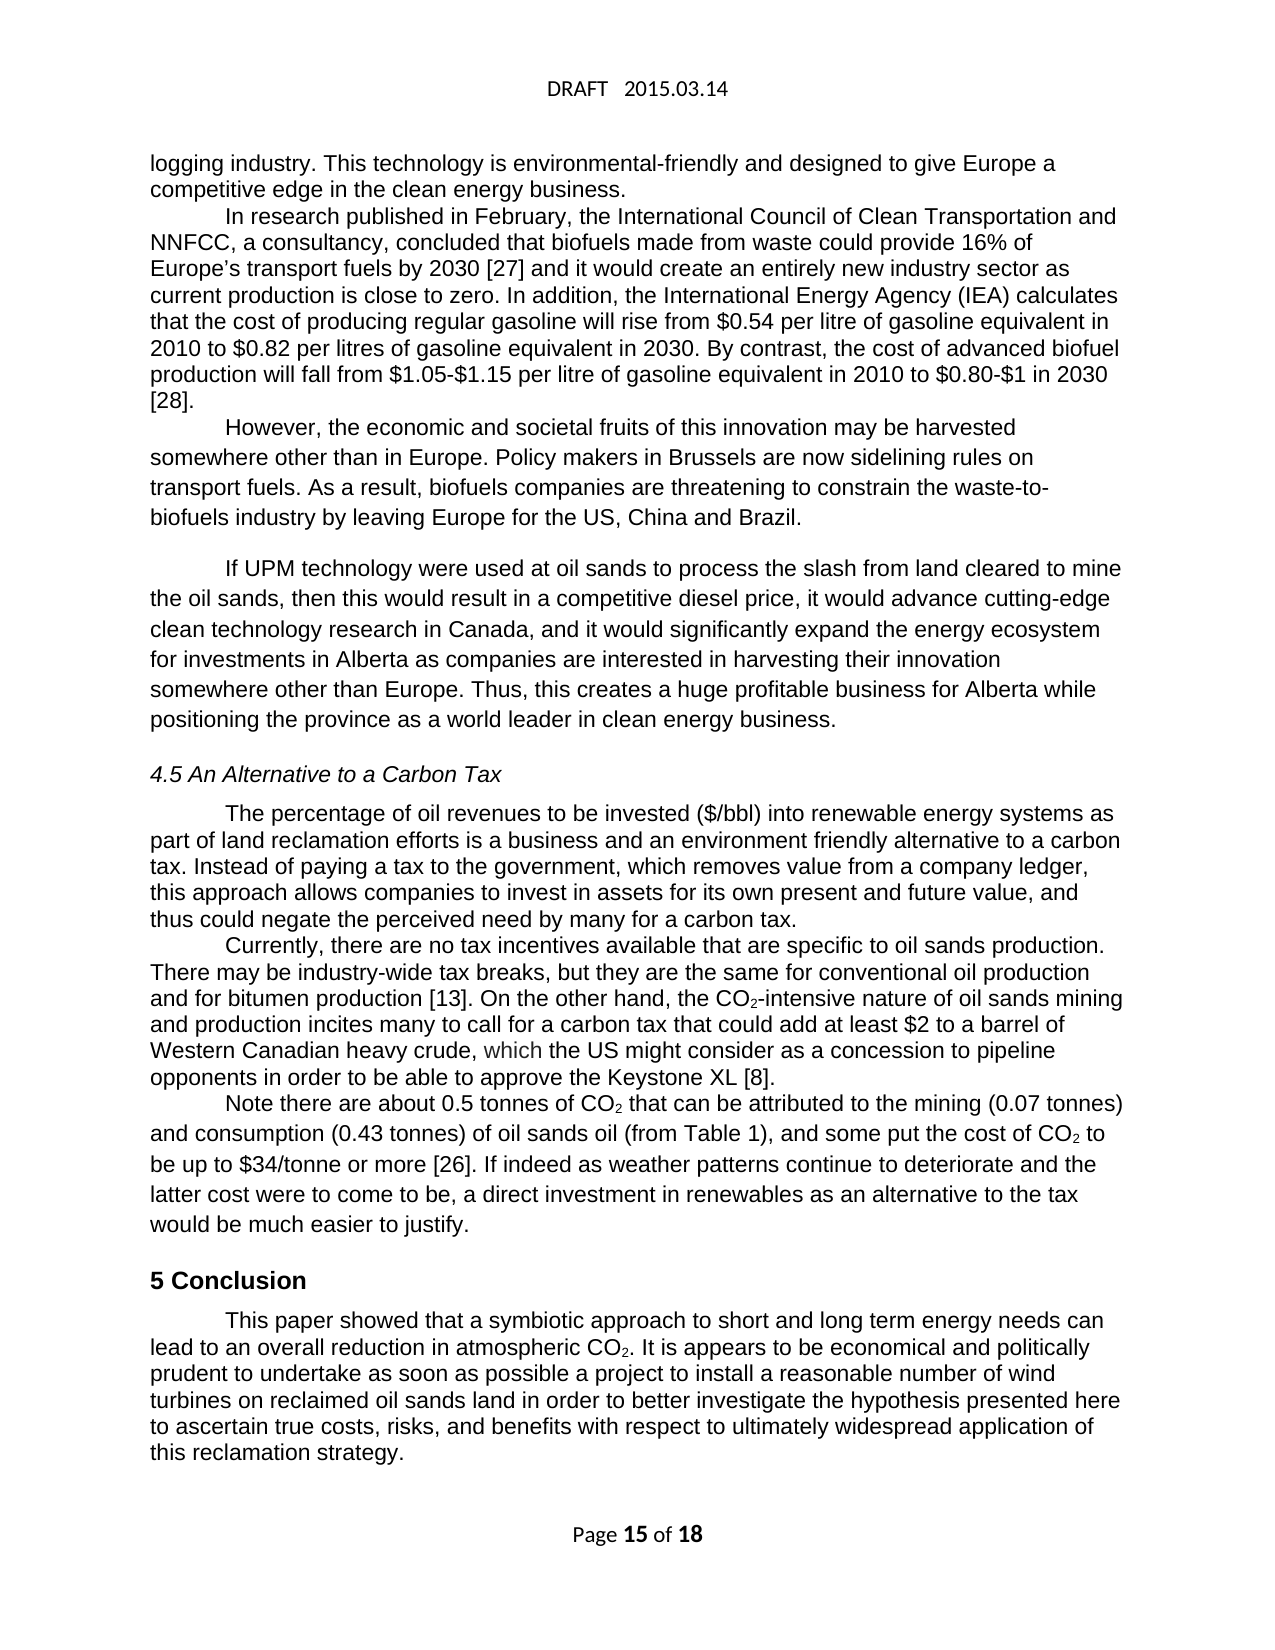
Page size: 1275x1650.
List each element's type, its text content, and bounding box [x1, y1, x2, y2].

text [150, 150, 1125, 203]
subtitle 5 Conclusion [150, 1266, 1125, 1295]
text This paper showed that a symbiotic approach to short and long term energy needs can lead to an overall reduction in atmospheric CO2. It is appears to be economical and politically prudent to undertake as soon as possible a project to install a reasonable number of wind turbines on reclaimed oil sands land in order to better investigate the hypothesis presented here to ascertain true costs, risks, and benefits with respect to ultimately widespread application of this reclamation strategy. [150, 1307, 1125, 1466]
subtitle 4.5 An Alternative to a Carbon Tax [150, 761, 1125, 788]
text If UPM technology were used at oil sands to process the slash from land cleared to mine the oil sands, then this would result in a competitive diesel price, it would advance cutting-edge clean technology research in Canada, and it would significantly expand the energy ecosystem for investments in Alberta as companies are interested in harvesting their innovation somewhere other than Europe. Thus, this creates a huge profitable business for Alberta while positioning the province as a world leader in clean energy business. [150, 555, 1125, 733]
text The percentage of oil revenues to be invested ($/bbl) into renewable energy systems as part of land reclamation efforts is a business and an environment friendly alternative to a carbon tax. Instead of paying a tax to the government, which removes value from a company ledger, this approach allows companies to invest in assets for its own present and future value, and thus could negate the perceived need by many for a carbon tax. [150, 800, 1125, 932]
text Note there are about 0.5 tonnes of CO2 that can be attributed to the mining (0.07 tonnes) and consumption (0.43 tonnes) of oil sands oil (from Table 1), and some put the cost of CO2 to be up to $34/tonne or more [26]. If indeed as weather patterns continue to deteriorate and the latter cost were to come to be, a direct investment in renewables as an alternative to the tax would be much easier to justify. [150, 1090, 1125, 1237]
text Currently, there are no tax incentives available that are specific to oil sands production. There may be industry-wide tax breaks, but they are the same for conventional oil production and for bitumen production [13]. On the other hand, the CO2-intensive nature of oil sands mining and production incites many to call for a carbon tax that could add at least $2 to a barrel of Western Canadian heavy crude, which the US might consider as a concession to pipeline opponents in order to be able to approve the Keystone XL [8]. [150, 932, 1125, 1090]
text In research published in February, the International Council of Clean Transportation and NNFCC, a consultancy, concluded that biofuels made from waste could provide 16% of Europe’s transport fuels by 2030 [27] and it would create an entirely new industry sector as current production is close to zero. In addition, the International Energy Agency (IEA) calculates that the cost of producing regular gasoline will rise from $0.54 per litre of gasoline equivalent in 2010 to $0.82 per litres of gasoline equivalent in 2030. By contrast, the cost of advanced biofuel production will fall from $1.05-$1.15 per litre of gasoline equivalent in 2010 to $0.80-$1 in 2030 [28]. [150, 203, 1125, 413]
text However, the economic and societal fruits of this innovation may be harvested somewhere other than in Europe. Policy makers in Brussels are now sidelining rules on transport fuels. As a result, biofuels companies are threatening to constrain the waste-to-biofuels industry by leaving Europe for the US, China and Brazil. [150, 413, 1125, 531]
